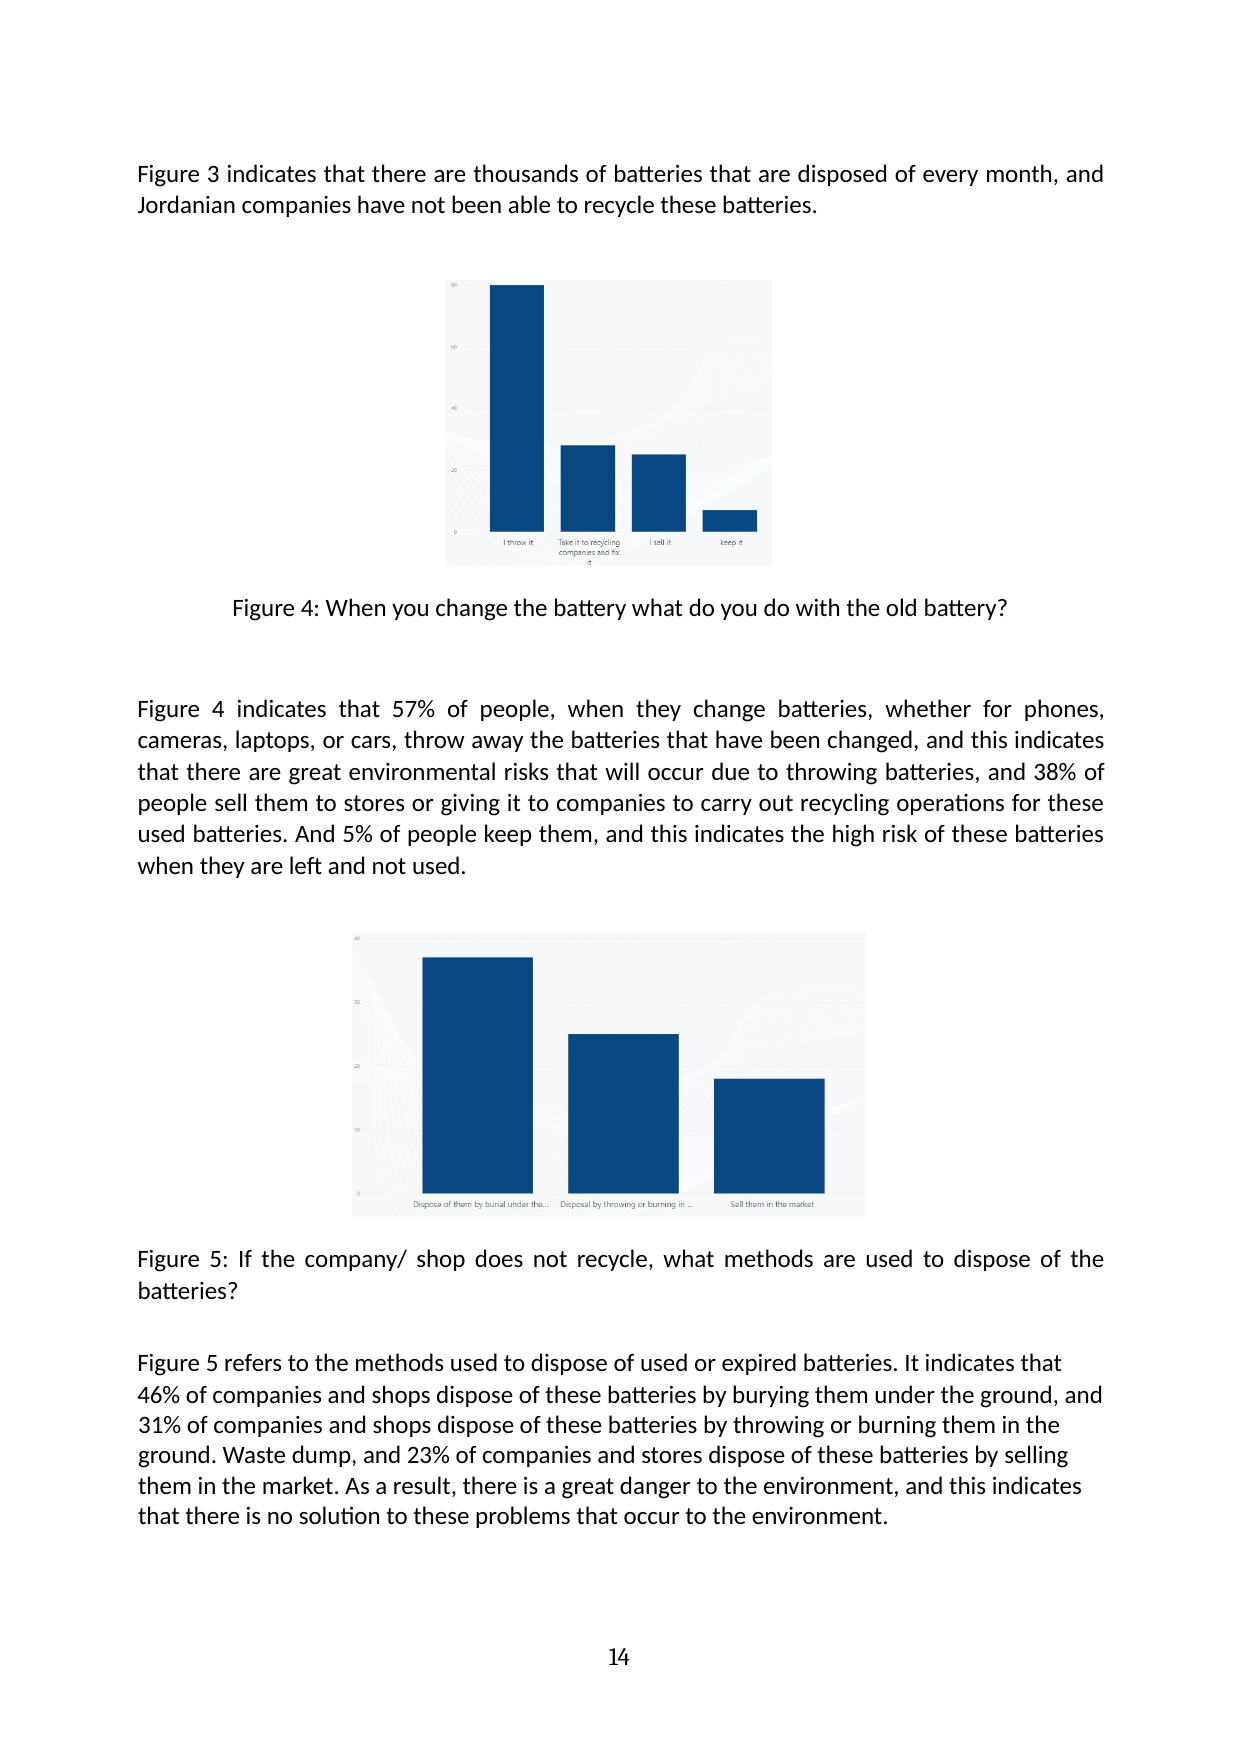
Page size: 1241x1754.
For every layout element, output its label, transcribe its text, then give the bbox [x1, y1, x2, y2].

text Figure 5 refers to the methods used to dispose of used or expired batteries. It indicates that [137, 1347, 1106, 1377]
text Figure 4: When you change the battery what do you do with the old battery? [137, 592, 1103, 623]
text 46% of companies and shops dispose of these batteries by burying them under the ground, and 31% of companies and shops dispose of these batteries by throwing or burning them in the ground. Waste dump, and 23% of companies and stores dispose of these batteries by selling them in the market. As a result, there is a great danger to the environment, and this indicates that there is no solution to these problems that occur to the environment. [137, 1379, 1109, 1531]
text Figure 4 indicates that 57% of people, when they change batteries, whether for phones, cameras, laptops, or cars, throw away the batteries that have been changed, and this indicates that there are great environmental risks that will occur due to throwing batteries, and 38% of people sell them to stores or giving it to companies to carry out recycling operations for these used batteries. And 5% of people keep them, and this indicates the high risk of these batteries when they are left and not used. [137, 693, 1106, 880]
picture [351, 931, 866, 1217]
text Figure 5: If the company/ shop does not recycle, what methods are used to dispose of the batteries? [137, 1243, 1106, 1305]
text Figure 3 indicates that there are thousands of batteries that are disposed of every month, and Jordanian companies have not been able to recycle these batteries. [137, 158, 1106, 220]
picture [445, 280, 773, 566]
